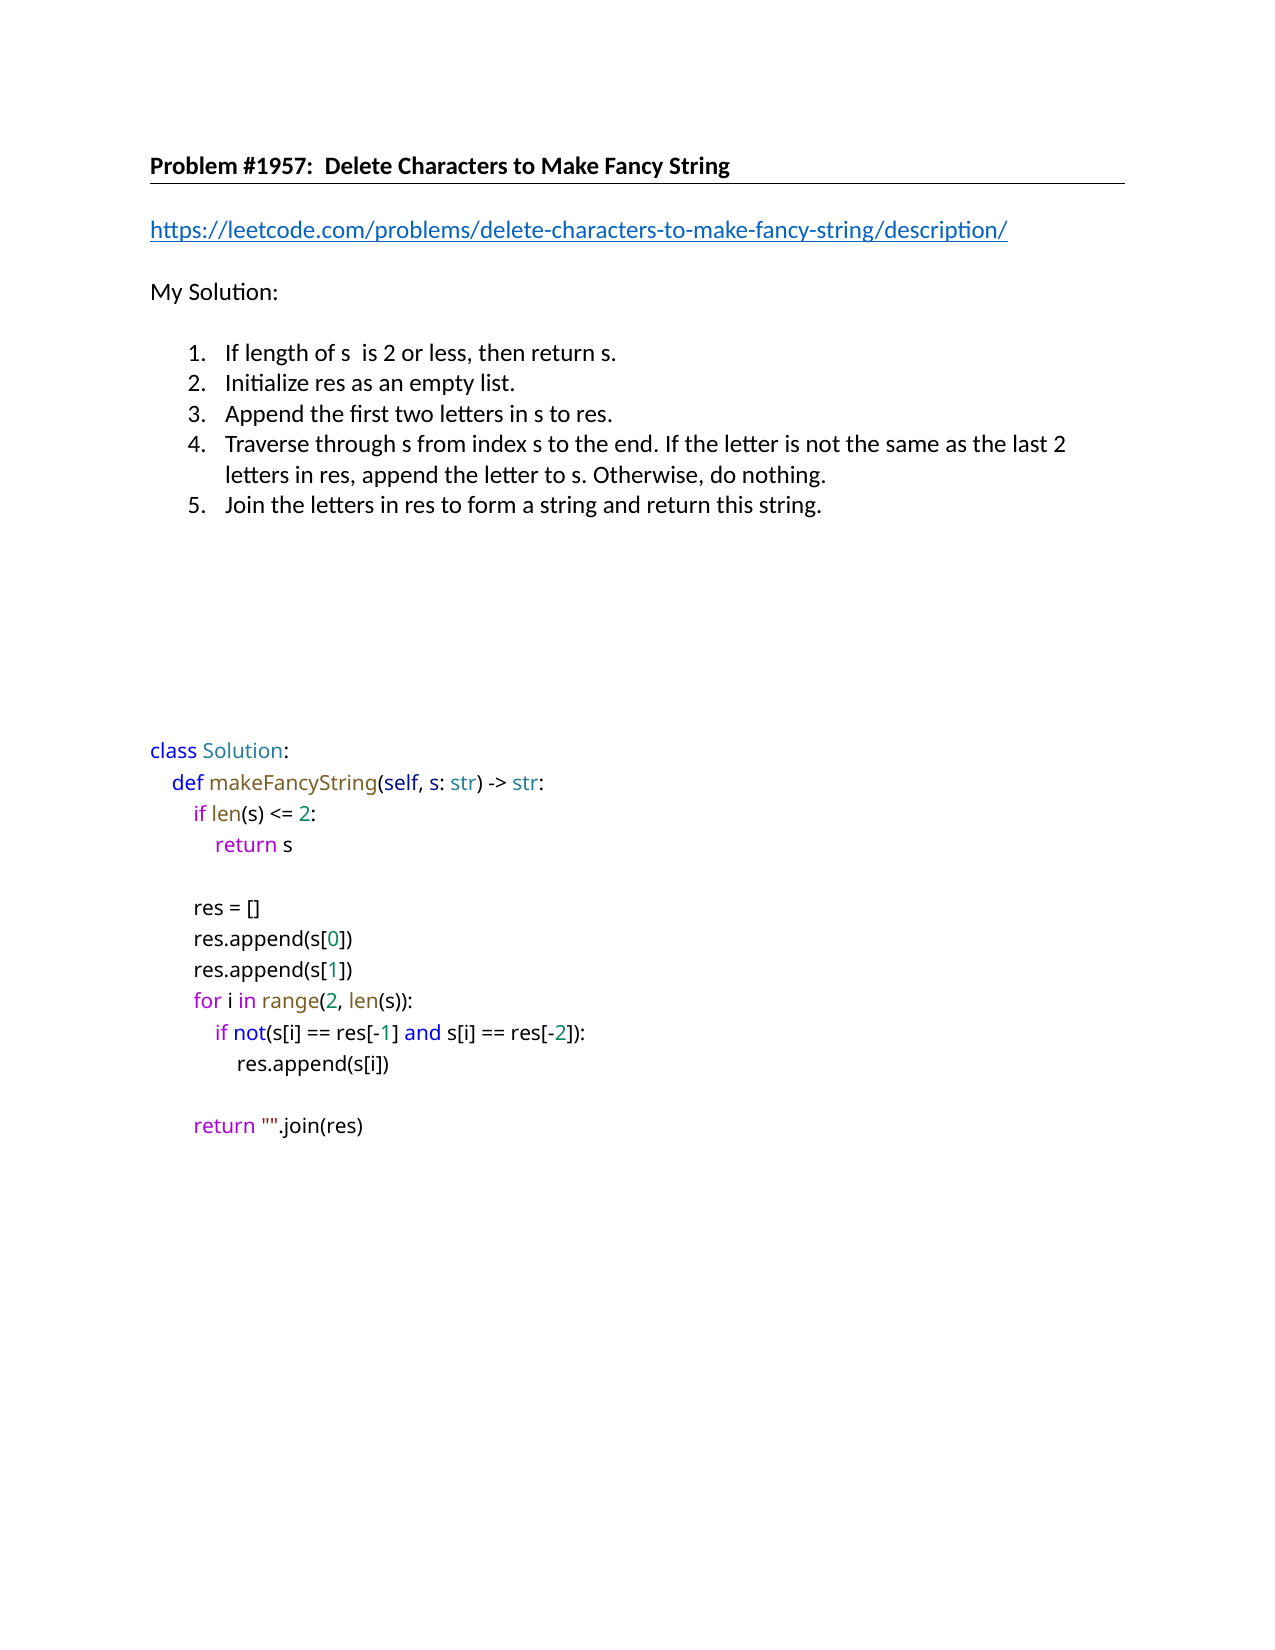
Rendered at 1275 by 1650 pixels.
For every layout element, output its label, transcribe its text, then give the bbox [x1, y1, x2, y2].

list Append the first two letters in s to res. [187, 398, 1125, 428]
text res.append(s[i]) [150, 1046, 1125, 1077]
list If length of s is 2 or less, then return s. [187, 337, 1125, 367]
text return "".join(res) [150, 1108, 1125, 1140]
text Problem #1957: Delete Characters to Make Fancy String [150, 150, 1125, 183]
text res = [] [150, 890, 1125, 921]
text res.append(s[0]) [150, 921, 1125, 952]
text class Solution: [150, 733, 1125, 765]
text if not(s[i] == res[-1] and s[i] == res[-2]): [150, 1015, 1125, 1046]
text https://leetcode.com/problems/delete-characters-to-make-fancy-string/description/ [150, 215, 1125, 245]
list Join the letters in res to form a string and return this string. [187, 489, 1125, 520]
text if len(s) <= 2: [150, 796, 1125, 827]
list Traverse through s from index s to the end. If the letter is not the same as the last 2 letters in res, append the letter to s. Otherwise, do nothing. [187, 428, 1125, 489]
text My Solution: [150, 276, 1125, 306]
text res.append(s[1]) [150, 952, 1125, 983]
text return s [150, 827, 1125, 858]
text def makeFancyString(self, s: str) -> str: [150, 765, 1125, 796]
text for i in range(2, len(s)): [150, 983, 1125, 1015]
list Initialize res as an empty list. [187, 367, 1125, 398]
